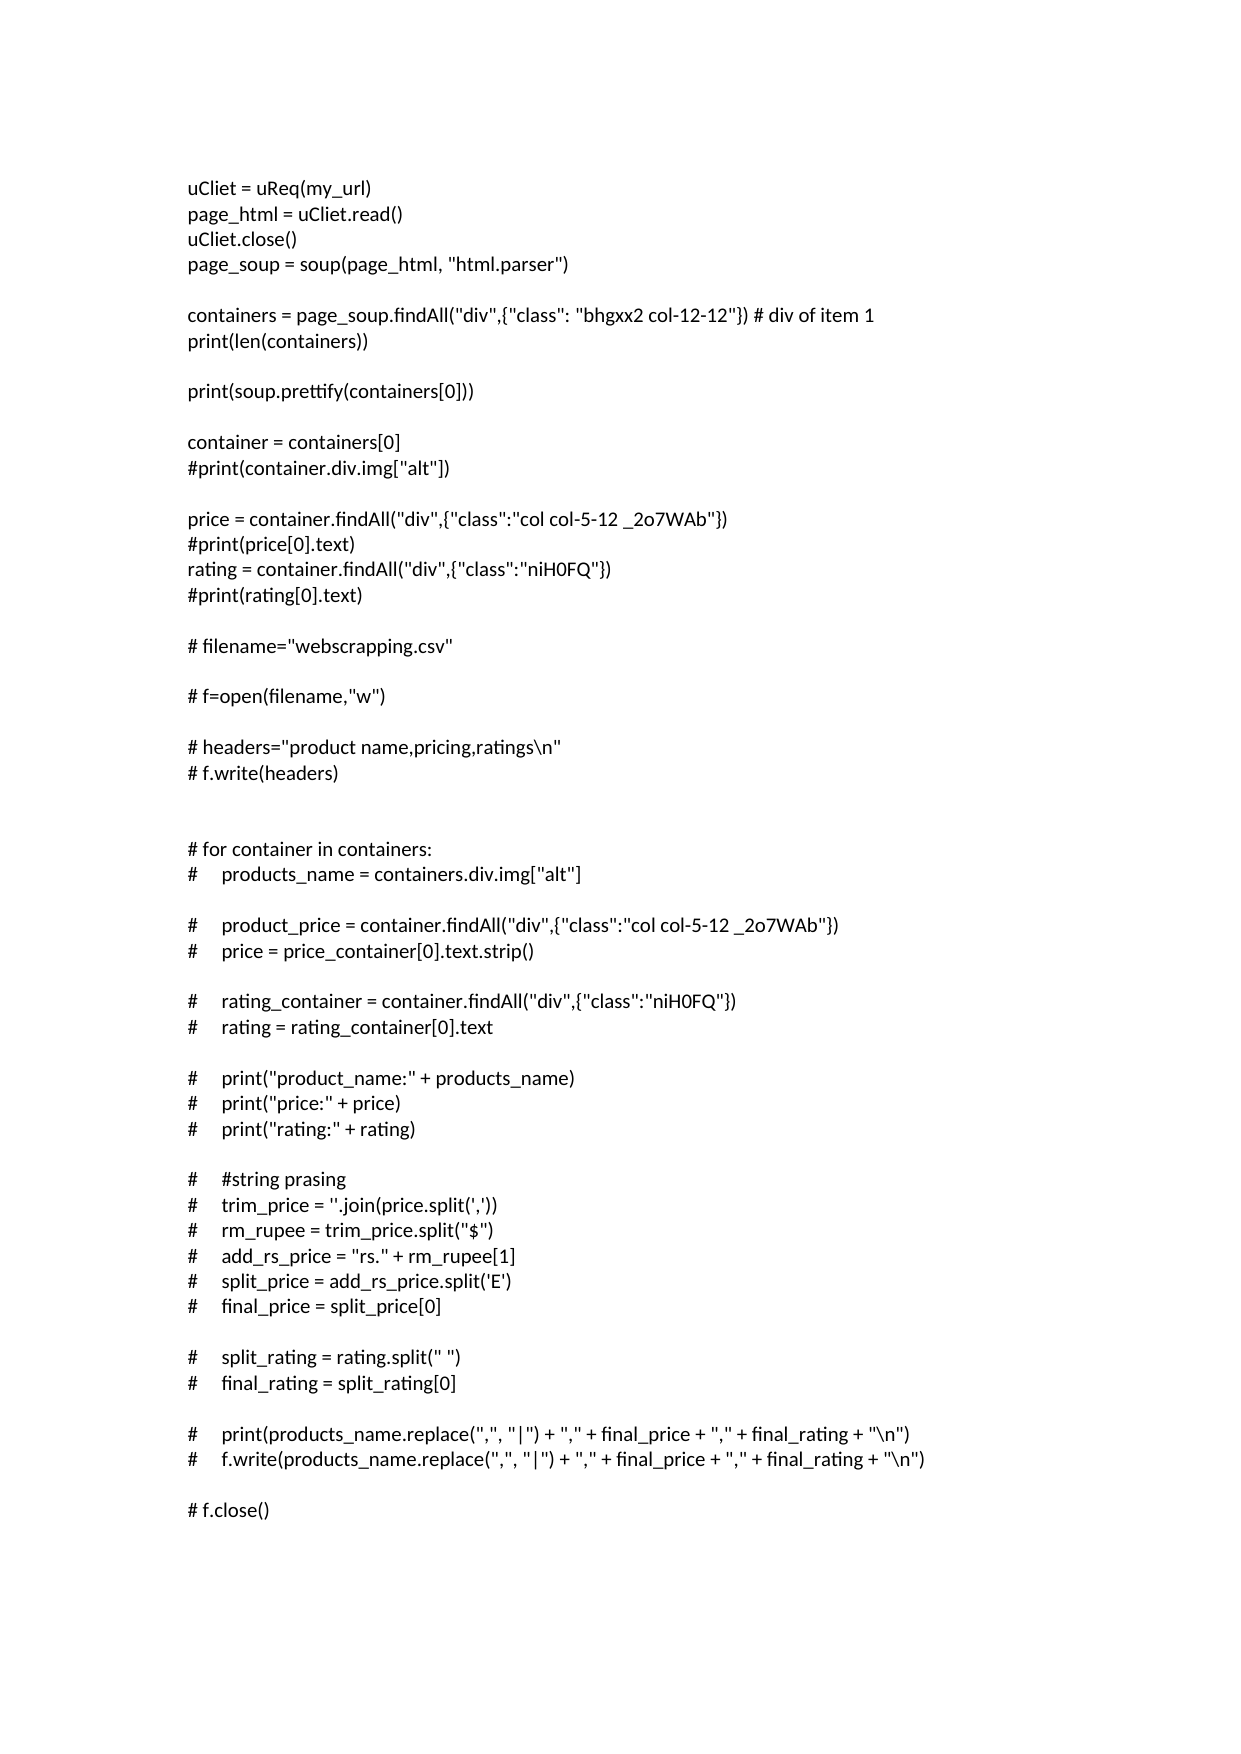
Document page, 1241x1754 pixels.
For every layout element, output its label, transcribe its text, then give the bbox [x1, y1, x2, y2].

text #print(rating[0].text) [187, 582, 1053, 607]
text containers = page_soup.findAll("div",{"class": "bhgxx2 col-12-12"}) # div of item 1 [187, 302, 1053, 328]
text uCliet.close() [187, 226, 1053, 252]
text # price = price_container[0].text.strip() [187, 938, 1053, 963]
text # rm_rupee = trim_price.split("$") [187, 1217, 1053, 1243]
text rating = container.findAll("div",{"class":"niH0FQ"}) [187, 557, 1053, 582]
text # for container in containers: [187, 836, 1053, 862]
text # split_price = add_rs_price.split('E') [187, 1268, 1053, 1294]
text print(soup.prettify(containers[0])) [187, 379, 1053, 404]
text container = containers[0] [187, 429, 1053, 455]
text # f=open(filename,"w") [187, 684, 1053, 709]
text # final_rating = split_rating[0] [187, 1370, 1053, 1395]
text # products_name = containers.div.img["alt"] [187, 862, 1053, 887]
text # print("product_name:" + products_name) [187, 1065, 1053, 1090]
text #print(container.div.img["alt"]) [187, 455, 1053, 480]
text page_html = uCliet.read() [187, 201, 1053, 226]
text # split_rating = rating.split(" ") [187, 1344, 1053, 1370]
text # headers="product name,pricing,ratings\n" [187, 734, 1053, 760]
text # print(products_name.replace(",", "|") + "," + final_price + "," + final_rating + "\n") [187, 1421, 1053, 1446]
text # #string prasing [187, 1167, 1053, 1192]
text # trim_price = ''.join(price.split(',')) [187, 1192, 1053, 1217]
text # product_price = container.findAll("div",{"class":"col col-5-12 _2o7WAb"}) [187, 912, 1053, 938]
text # final_price = split_price[0] [187, 1294, 1053, 1319]
text # filename="webscrapping.csv" [187, 633, 1053, 658]
text # add_rs_price = "rs." + rm_rupee[1] [187, 1243, 1053, 1268]
text # f.write(products_name.replace(",", "|") + "," + final_price + "," + final_rating + "\n") [187, 1446, 1053, 1472]
text price = container.findAll("div",{"class":"col col-5-12 _2o7WAb"}) [187, 506, 1053, 531]
text # f.close() [187, 1497, 1053, 1522]
text page_soup = soup(page_html, "html.parser") [187, 252, 1053, 277]
text uCliet = uReq(my_url) [187, 175, 1053, 201]
text print(len(containers)) [187, 328, 1053, 353]
text # rating_container = container.findAll("div",{"class":"niH0FQ"}) [187, 989, 1053, 1014]
text #print(price[0].text) [187, 531, 1053, 557]
text # print("rating:" + rating) [187, 1116, 1053, 1141]
text # print("price:" + price) [187, 1090, 1053, 1116]
text # rating = rating_container[0].text [187, 1014, 1053, 1039]
text # f.write(headers) [187, 760, 1053, 785]
